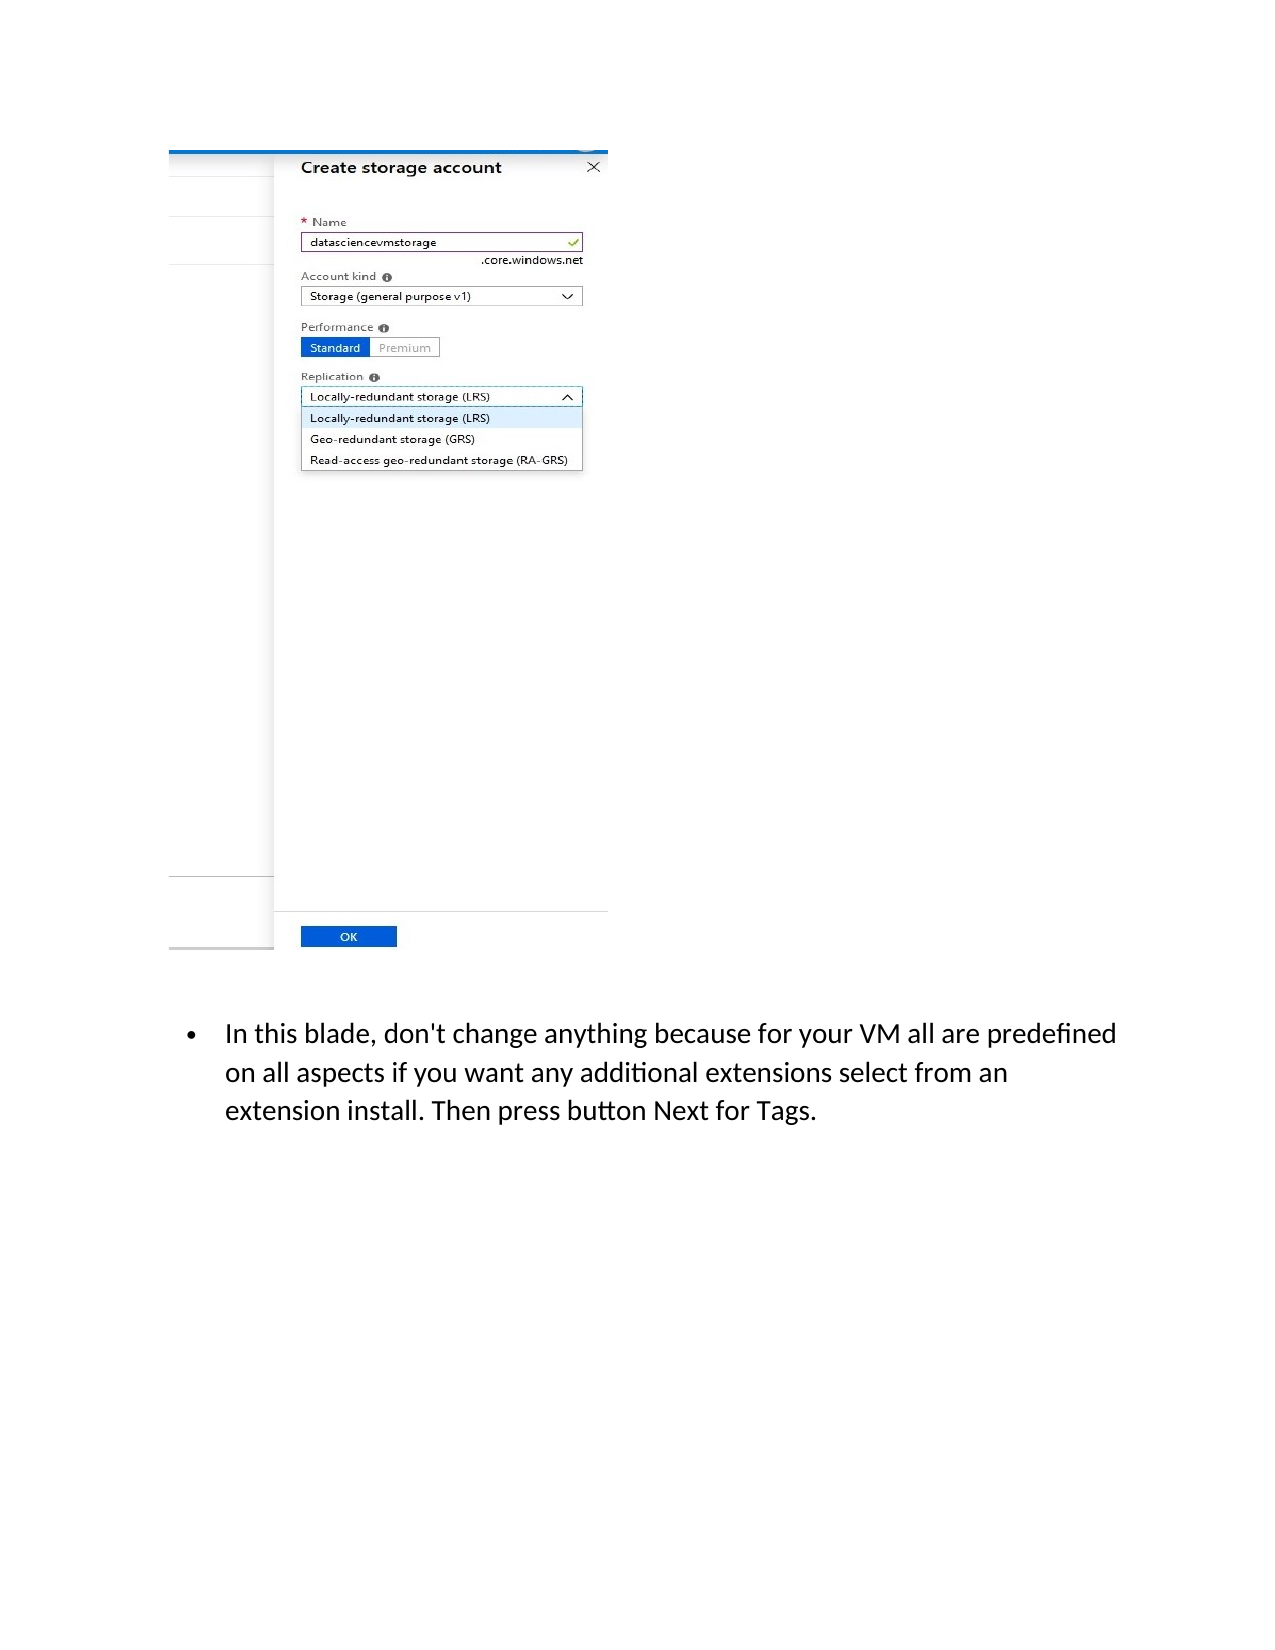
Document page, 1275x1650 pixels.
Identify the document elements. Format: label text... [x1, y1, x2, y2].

list In this blade, don't change anything because for your VM all are predefined on all aspects if you want any additional extensions select from an extension install. Then press button Next for Tags. [187, 1016, 1125, 1128]
